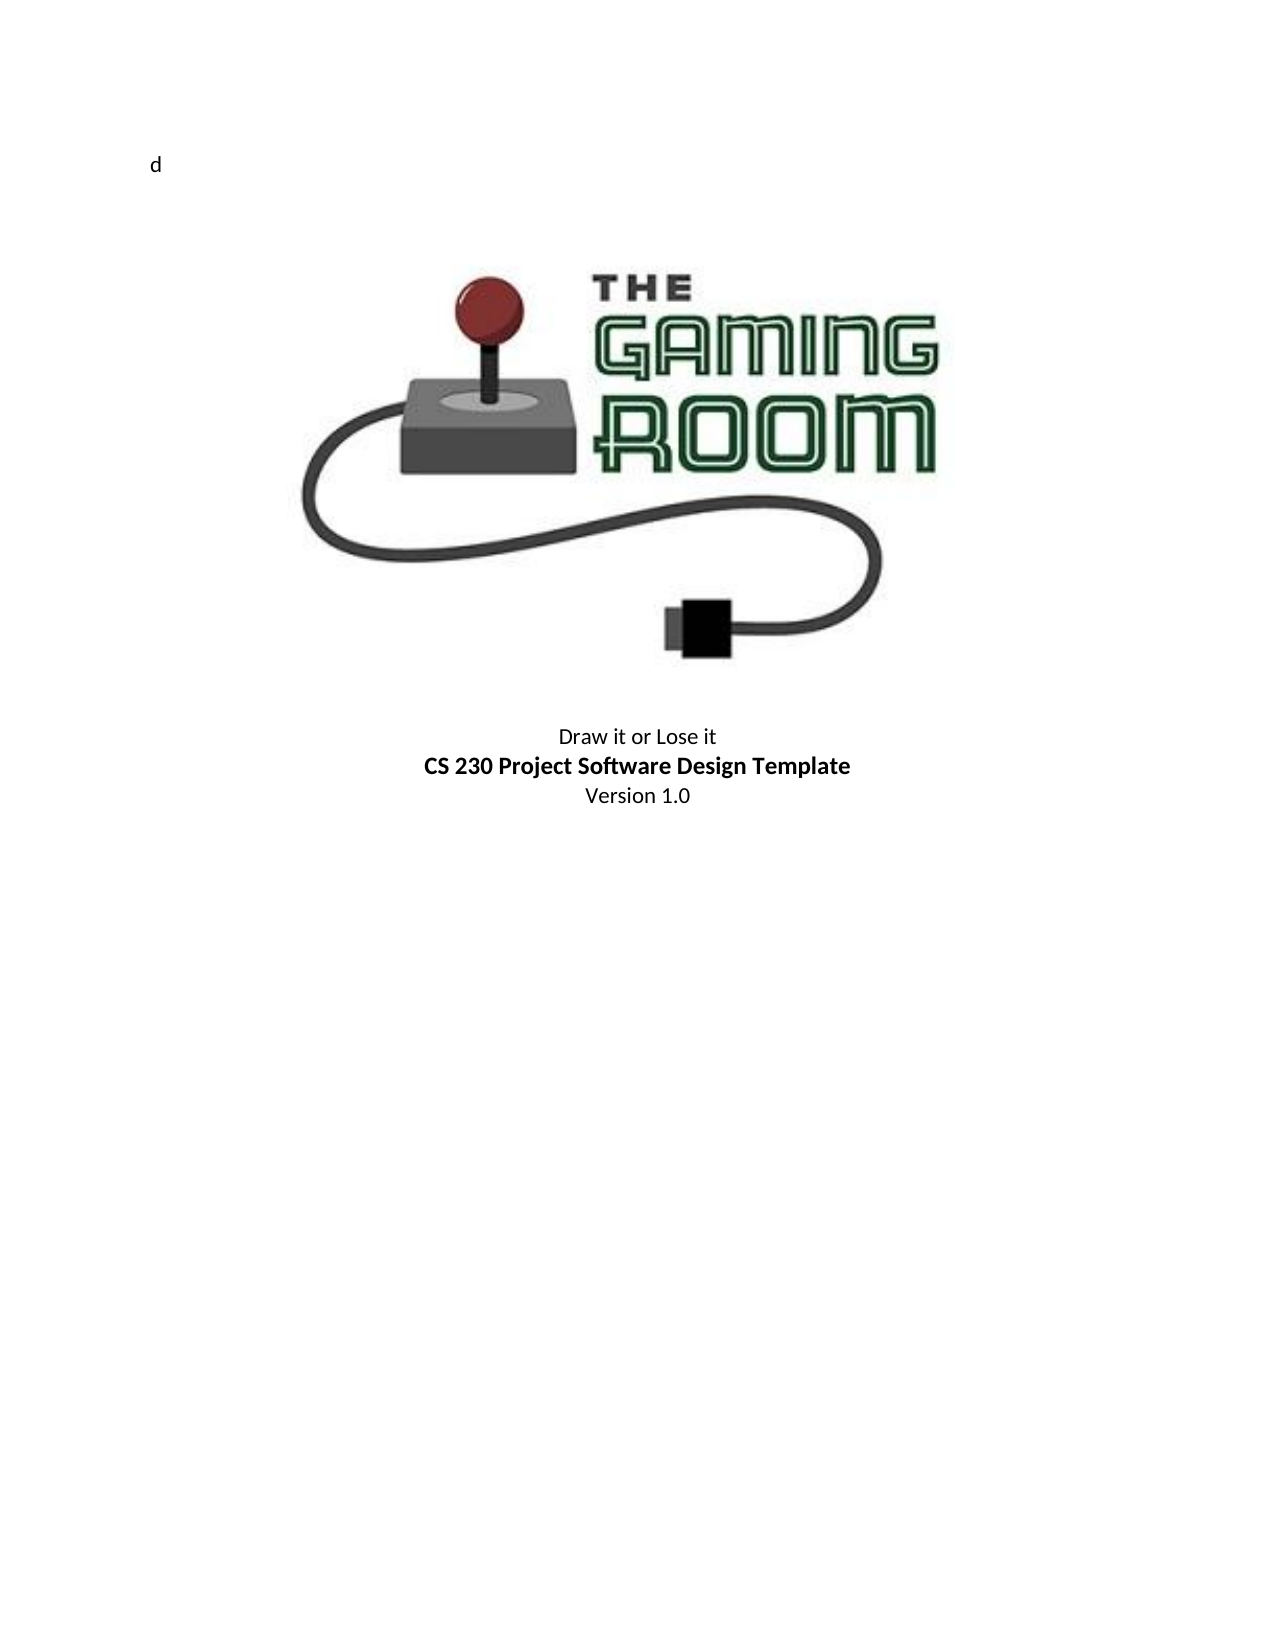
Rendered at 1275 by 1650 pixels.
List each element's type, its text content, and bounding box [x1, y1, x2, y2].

text Version 1.0 [150, 781, 1125, 809]
title Draw it or Lose it [150, 722, 1125, 751]
text d [150, 150, 1125, 178]
subtitle CS 230 Project Software Design Template [150, 751, 1125, 781]
picture [220, 234, 1055, 695]
